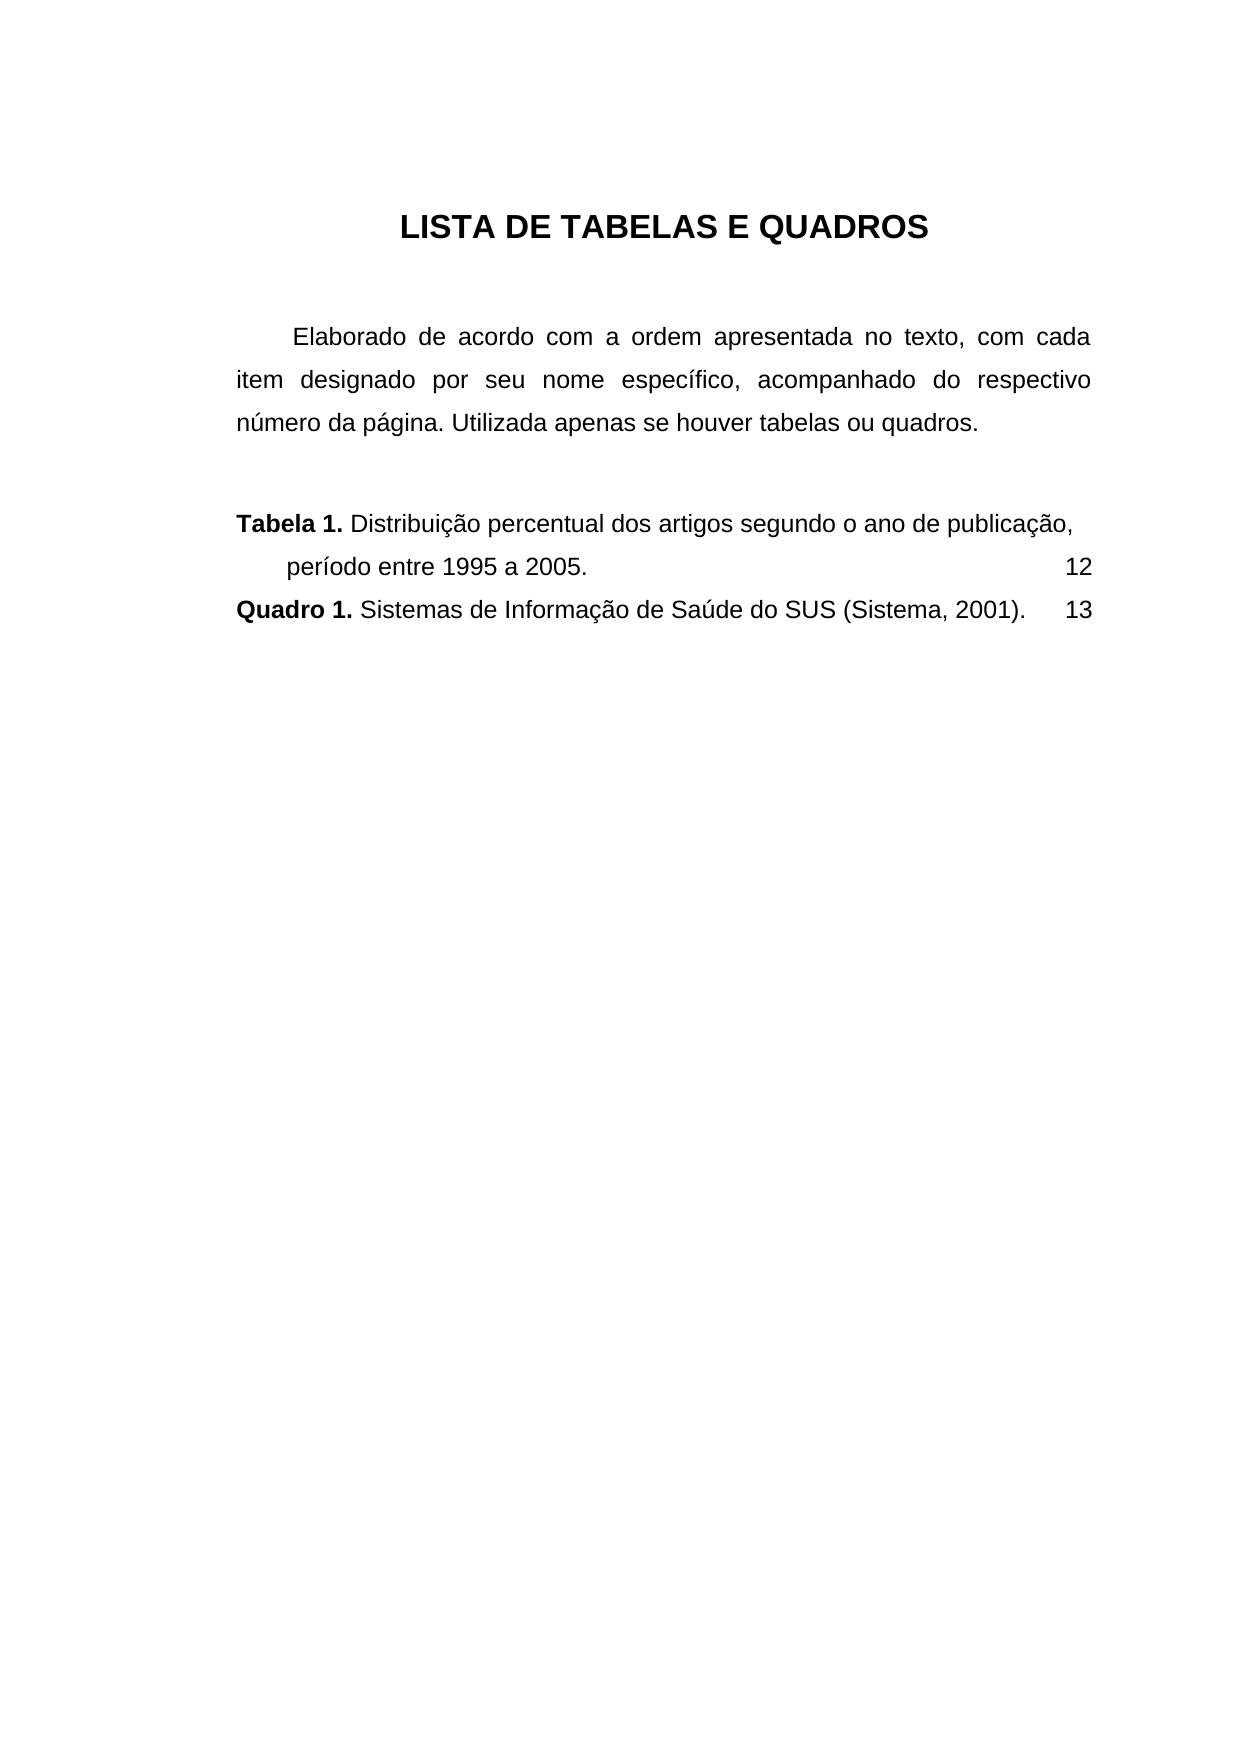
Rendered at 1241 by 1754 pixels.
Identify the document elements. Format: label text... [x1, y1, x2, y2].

text LISTA DE TABELAS E QUADROS [236, 207, 1092, 245]
text Elaborado de acordo com a ordem apresentada no texto, com cada item designado por seu nome específico, acompanhado do respectivo número da página. Utilizada apenas se houver tabelas ou quadros. [236, 322, 1092, 437]
